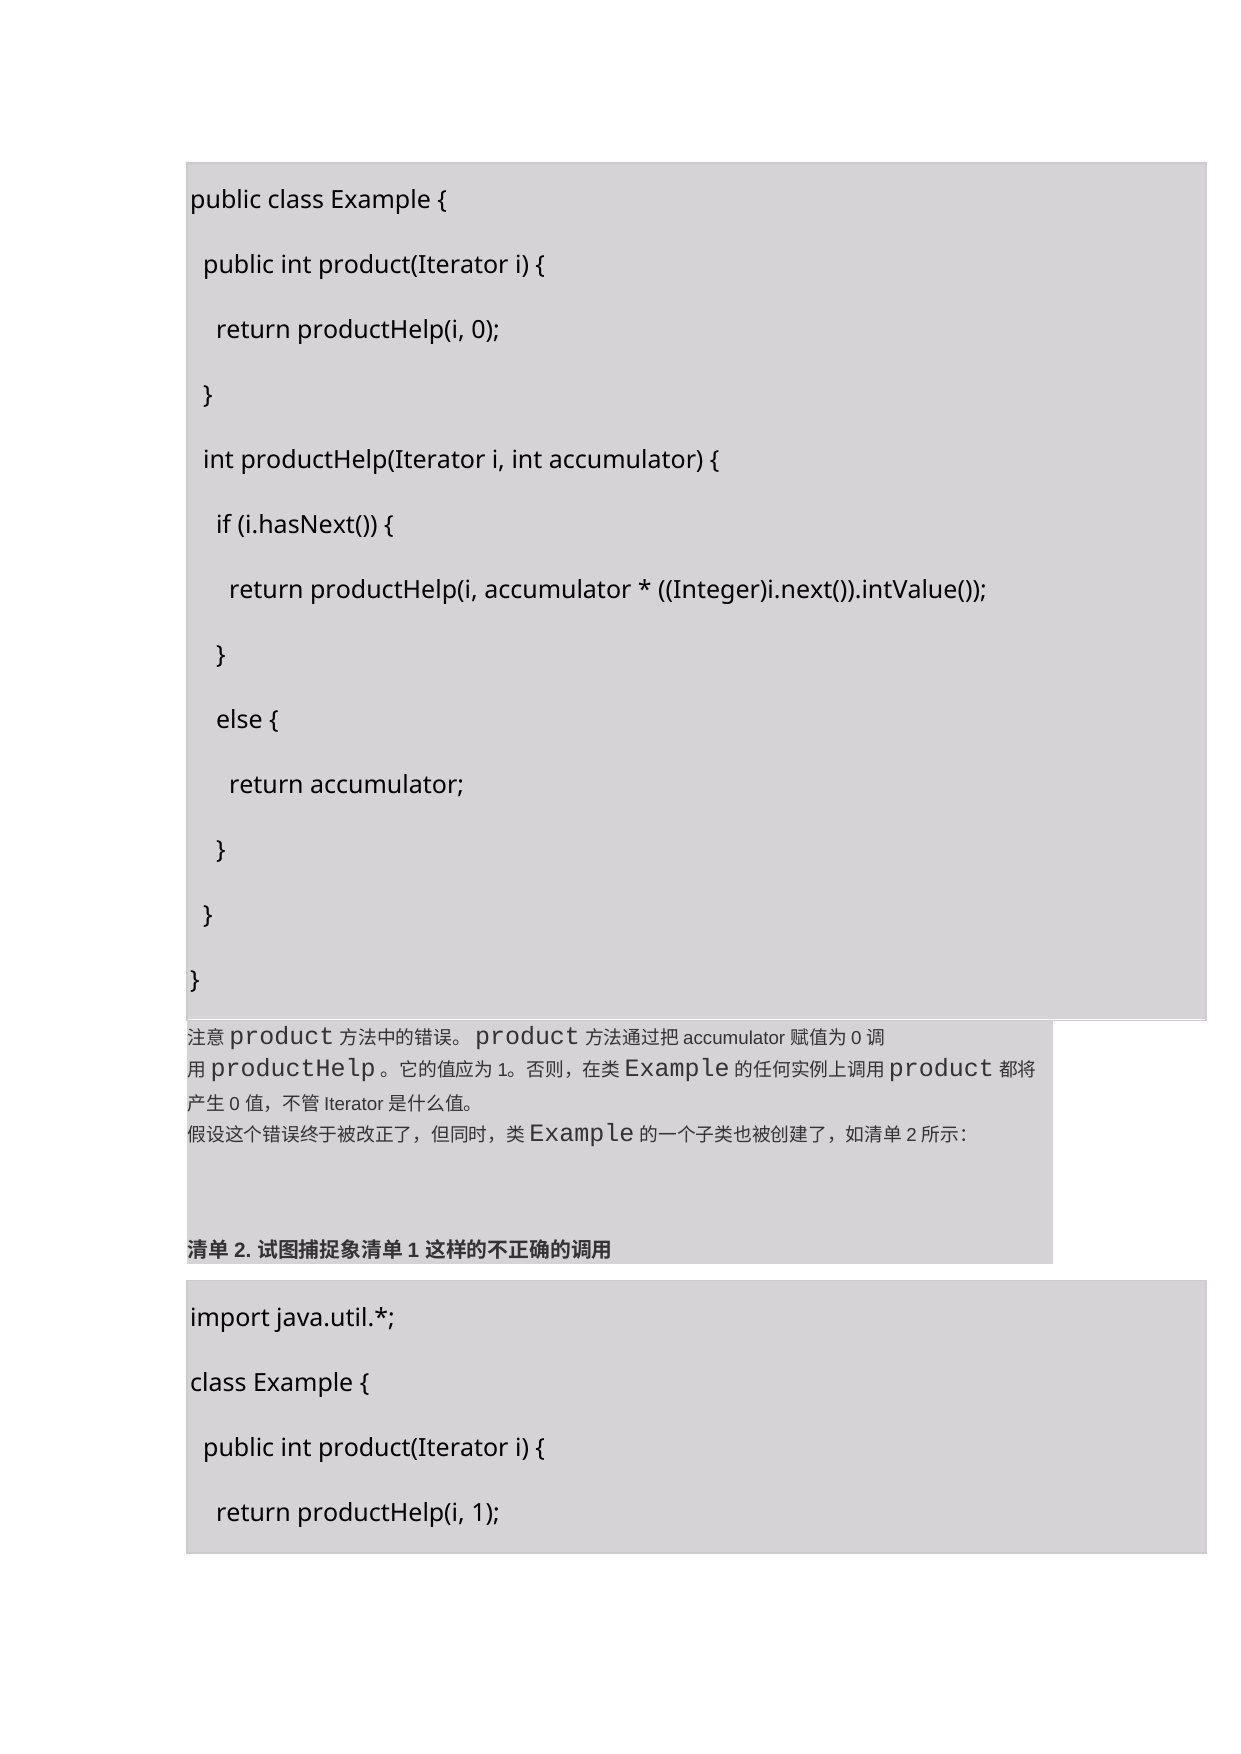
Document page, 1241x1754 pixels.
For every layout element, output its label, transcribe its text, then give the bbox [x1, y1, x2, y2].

text 注意 product 方法中的错误。 product 方法通过把 accumulator 赋值为 0 调用 productHelp 。它的值应为 1。否则，在类 Example 的任何实例上调用 product 都将产生 0 值，不管 Iterator 是什么值。 [187, 1021, 1053, 1118]
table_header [188, 1281, 1205, 1552]
text 假设这个错误终于被改正了，但同时，类 Example 的一个子类也被创建了，如清单 2 所示： [187, 1118, 1053, 1151]
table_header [188, 164, 1205, 1019]
text 清单 2. 试图捕捉象清单 1 这样的不正确的调用 [187, 1167, 1053, 1264]
